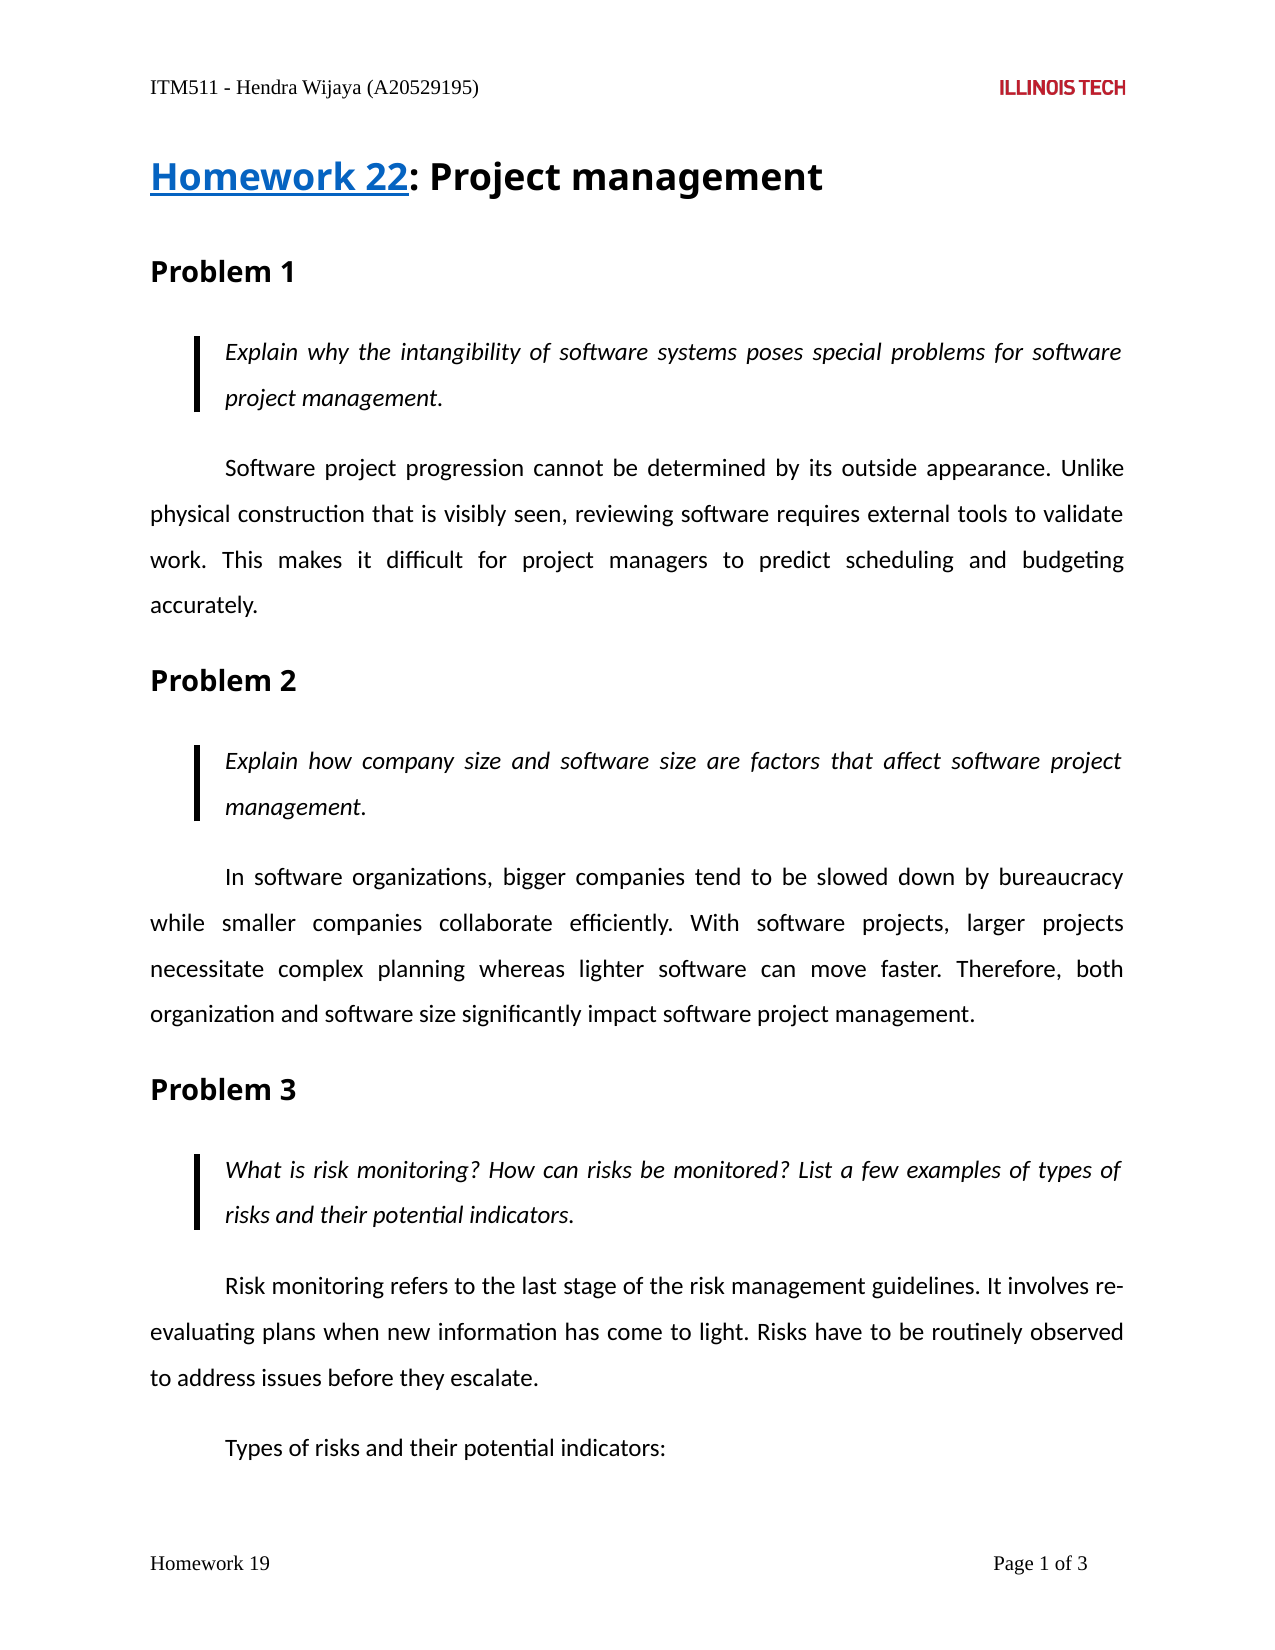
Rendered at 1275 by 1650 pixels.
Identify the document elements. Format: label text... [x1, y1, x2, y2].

text Explain why the intangibility of software systems poses special problems for software project management. [200, 336, 1125, 412]
text Risk monitoring refers to the last stage of the risk management guidelines. It involves re-evaluating plans when new information has come to light. Risks have to be routinely observed to address issues before they escalate. [150, 1270, 1125, 1392]
text Explain how company size and software size are factors that affect software project management. [200, 745, 1125, 821]
text What is risk monitoring? How can risks be monitored? List a few examples of types of risks and their potential indicators. [200, 1154, 1125, 1230]
text Problem 2 [150, 660, 1125, 700]
text Types of risks and their potential indicators: [150, 1432, 1125, 1463]
picture [1000, 80, 1125, 95]
text Problem 1 [150, 252, 1125, 291]
text Problem 3 [150, 1069, 1125, 1109]
text In software organizations, bigger companies tend to be slowed down by bureaucracy while smaller companies collaborate efficiently. With software projects, larger projects necessitate complex planning whereas lighter software can move faster. Therefore, both organization and software size significantly impact software project management. [150, 861, 1125, 1029]
text Homework 22: Project management [150, 150, 1125, 201]
text Software project progression cannot be determined by its outside appearance. Unlike physical construction that is visibly seen, reviewing software requires external tools to validate work. This makes it difficult for project managers to predict scheduling and budgeting accurately. [150, 452, 1125, 620]
